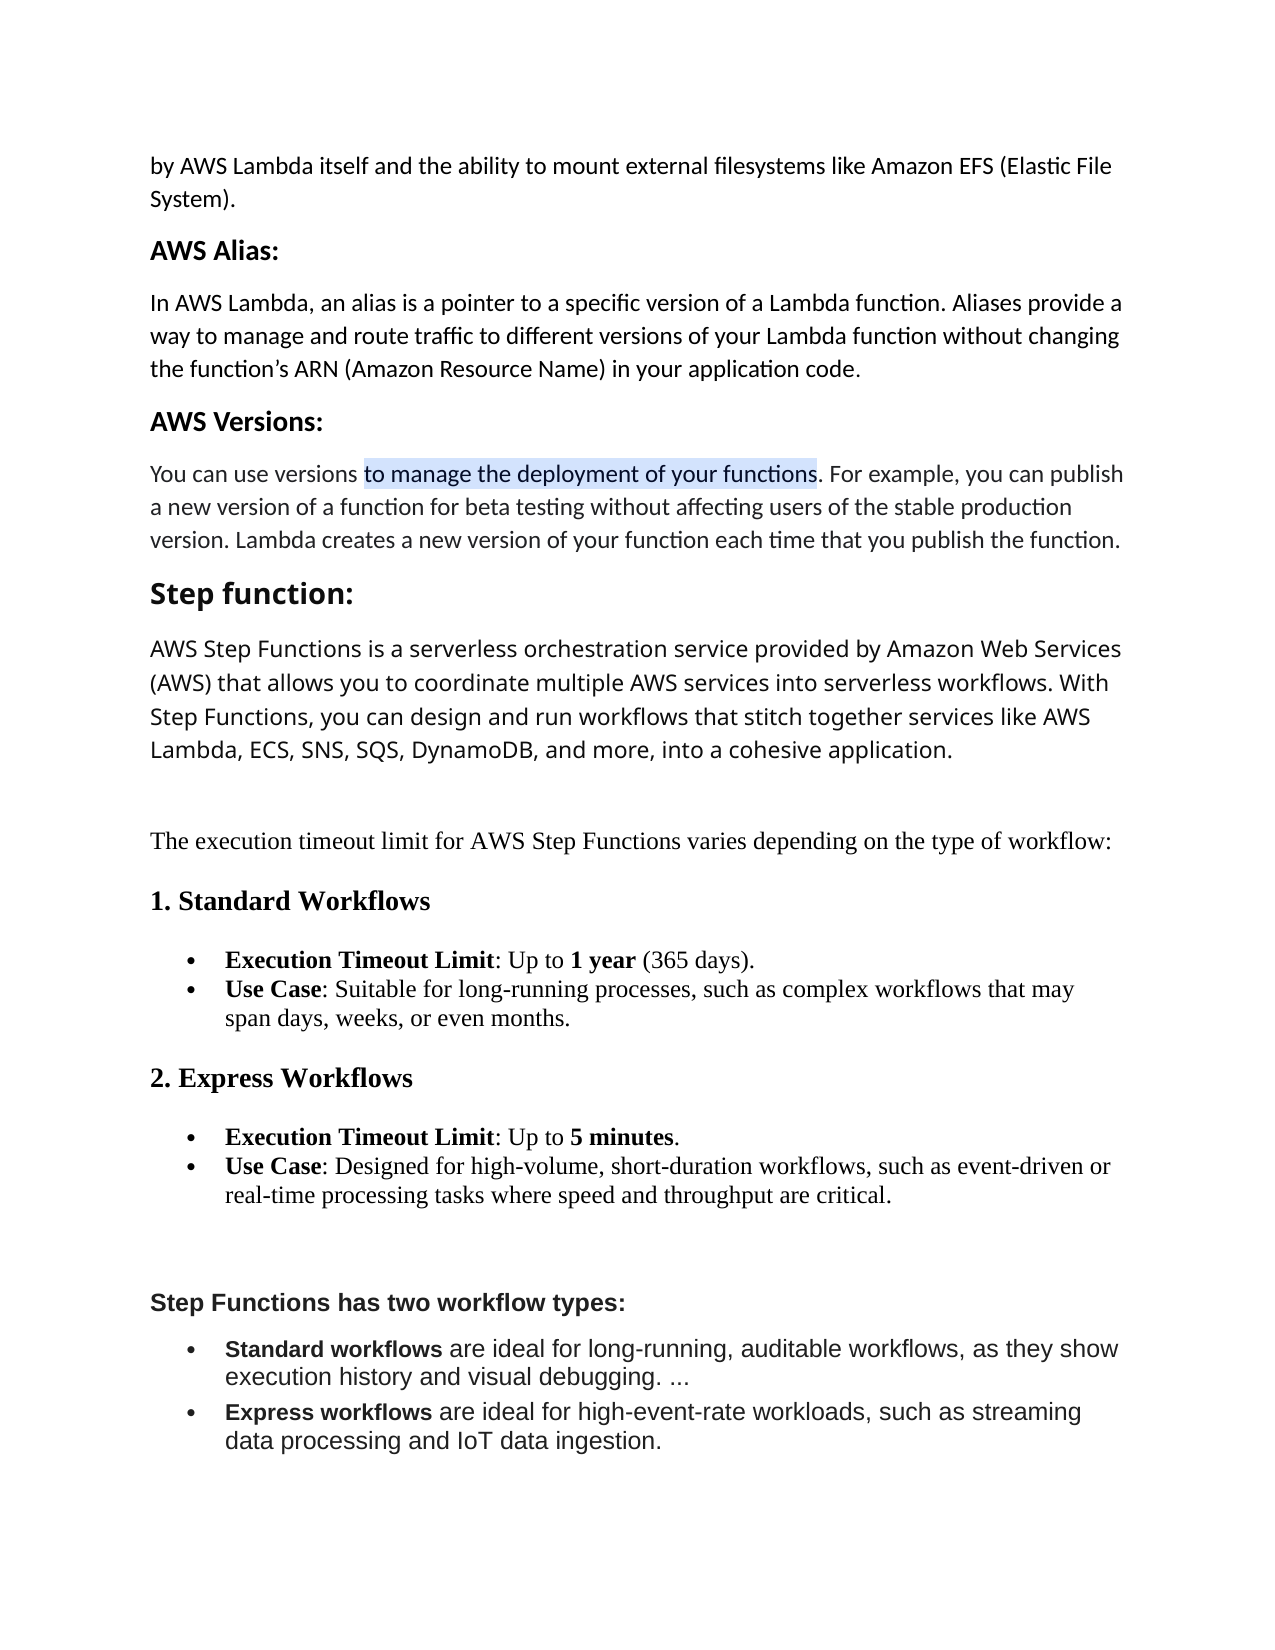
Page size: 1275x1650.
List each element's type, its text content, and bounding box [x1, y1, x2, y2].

text AWS Alias: [150, 232, 1125, 268]
list Use Case: Suitable for long-running processes, such as complex workflows that may span days, weeks, or even months. [187, 974, 1125, 1032]
text You can use versions to manage the deployment of your functions. For example, you can publish a new version of a function for beta testing without affecting users of the stable production version. Lambda creates a new version of your function each time that you publish the function. [150, 458, 1125, 554]
list Execution Timeout Limit: Up to 5 minutes. [187, 1122, 1125, 1151]
text 2. Express Workflows [150, 1061, 1125, 1093]
text Step function: [150, 573, 1125, 613]
text 1. Standard Workflows [150, 884, 1125, 916]
list Use Case: Designed for high-volume, short-duration workflows, such as event-driven or real-time processing tasks where speed and throughput are critical. [187, 1151, 1125, 1209]
list Execution Timeout Limit: Up to 1 year (365 days). [187, 945, 1125, 974]
text Step Functions has two workflow types: [150, 1288, 1125, 1317]
list Express workflows are ideal for high-event-rate workloads, such as streaming data processing and IoT data ingestion. [187, 1397, 1125, 1455]
text In AWS Lambda, an alias is a pointer to a specific version of a Lambda function. Aliases provide a way to manage and route traffic to different versions of your Lambda function without changing the function’s ARN (Amazon Resource Name) in your application code. [150, 288, 1125, 384]
text AWS Step Functions is a serverless orchestration service provided by Amazon Web Services (AWS) that allows you to coordinate multiple AWS services into serverless workflows. With Step Functions, you can design and run workflows that stitch together services like AWS Lambda, ECS, SNS, SQS, DynamoDB, and more, into a cohesive application. [150, 633, 1125, 766]
text The execution timeout limit for AWS Step Functions varies depending on the type of workflow: [150, 797, 1125, 855]
text AWS Versions: [150, 403, 1125, 439]
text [150, 150, 1125, 213]
list Standard workflows are ideal for long-running, auditable workflows, as they show execution history and visual debugging. ... [187, 1334, 1125, 1391]
